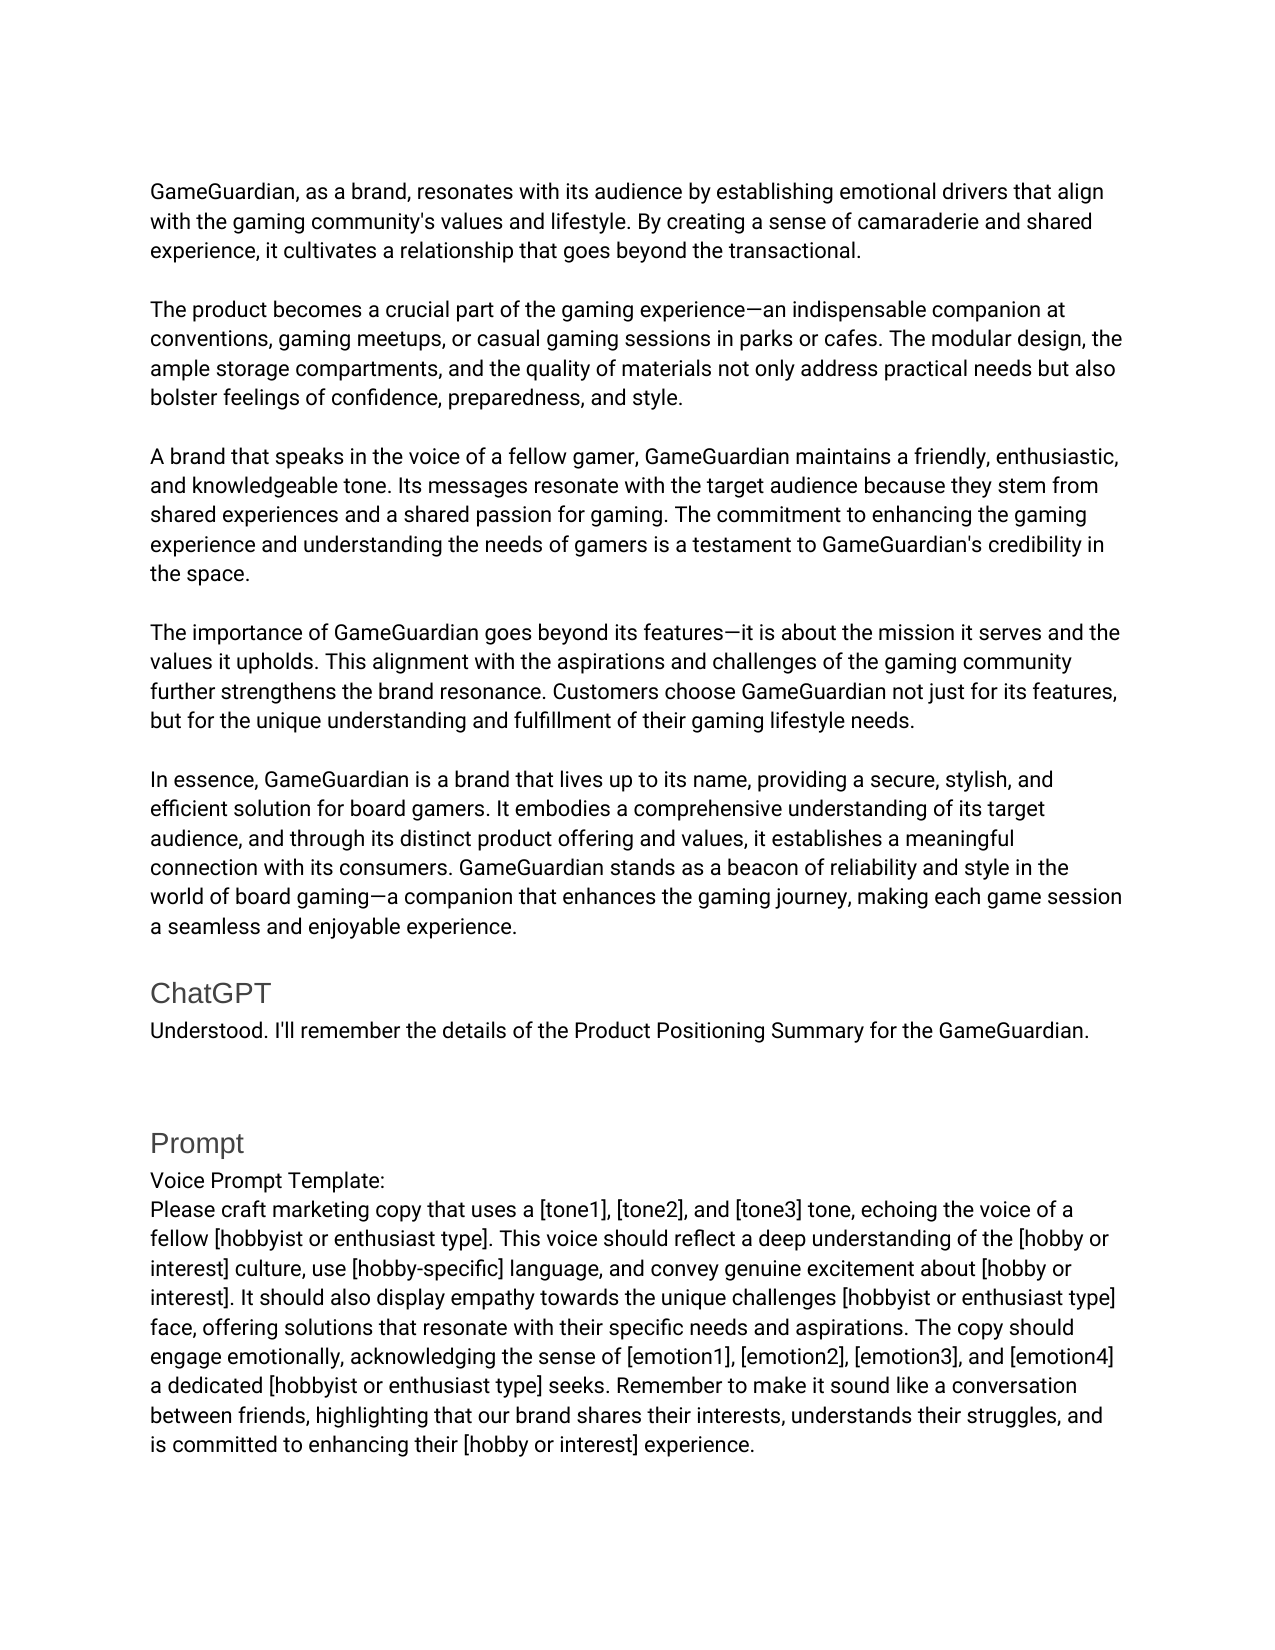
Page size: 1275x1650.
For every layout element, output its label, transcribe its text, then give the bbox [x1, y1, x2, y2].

subtitle ChatGPT [150, 976, 1125, 1010]
subtitle Prompt [150, 1126, 1125, 1159]
text Understood. I'll remember the details of the Product Positioning Summary for the GameGuardian. [150, 1018, 1125, 1044]
text Please craft marketing copy that uses a [tone1], [tone2], and [tone3] tone, echoing the voice of a fellow [hobbyist or enthusiast type]. This voice should reflect a deep understanding of the [hobby or interest] culture, use [hobby-specific] language, and convey genuine excitement about [hobby or interest]. It should also display empathy towards the unique challenges [hobbyist or enthusiast type] face, offering solutions that resonate with their specific needs and aspirations. The copy should engage emotionally, acknowledging the sense of [emotion1], [emotion2], [emotion3], and [emotion4] a dedicated [hobbyist or enthusiast type] seeks. Remember to make it sound like a conversation between friends, highlighting that our brand shares their interests, understands their struggles, and is committed to enhancing their [hobby or interest] experience. [150, 1197, 1125, 1458]
text The product becomes a crucial part of the gaming experience—an indispensable companion at conventions, gaming meetups, or casual gaming sessions in parks or cafes. The modular design, the ample storage compartments, and the quality of materials not only address practical needs but also bolster feelings of confidence, preparedness, and style. [150, 297, 1125, 411]
text In essence, GameGuardian is a brand that lives up to its name, providing a secure, stylish, and efficient solution for board gamers. It embodies a comprehensive understanding of its target audience, and through its distinct product offering and values, it establishes a meaningful connection with its consumers. GameGuardian stands as a beacon of reliability and style in the world of board gaming—a companion that enhances the gaming journey, making each game session a seamless and enjoyable experience. [150, 767, 1125, 939]
text Voice Prompt Template: [150, 1168, 1125, 1193]
text The importance of GameGuardian goes beyond its features—it is about the mission it serves and the values it upholds. This alignment with the aspirations and challenges of the gaming community further strengthens the brand resonance. Customers choose GameGuardian not just for its features, but for the unique understanding and fulfillment of their gaming lifestyle needs. [150, 620, 1125, 734]
text A brand that speaks in the voice of a fellow gamer, GameGuardian maintains a friendly, enthusiastic, and knowledgeable tone. Its messages resonate with the target audience because they stem from shared experiences and a shared passion for gaming. The commitment to enhancing the gaming experience and understanding the needs of gamers is a testament to GameGuardian's credibility in the space. [150, 444, 1125, 587]
text GameGuardian, as a brand, resonates with its audience by establishing emotional drivers that align with the gaming community's values and lifestyle. By creating a sense of camaraderie and shared experience, it cultivates a relationship that goes beyond the transactional. [150, 179, 1125, 264]
